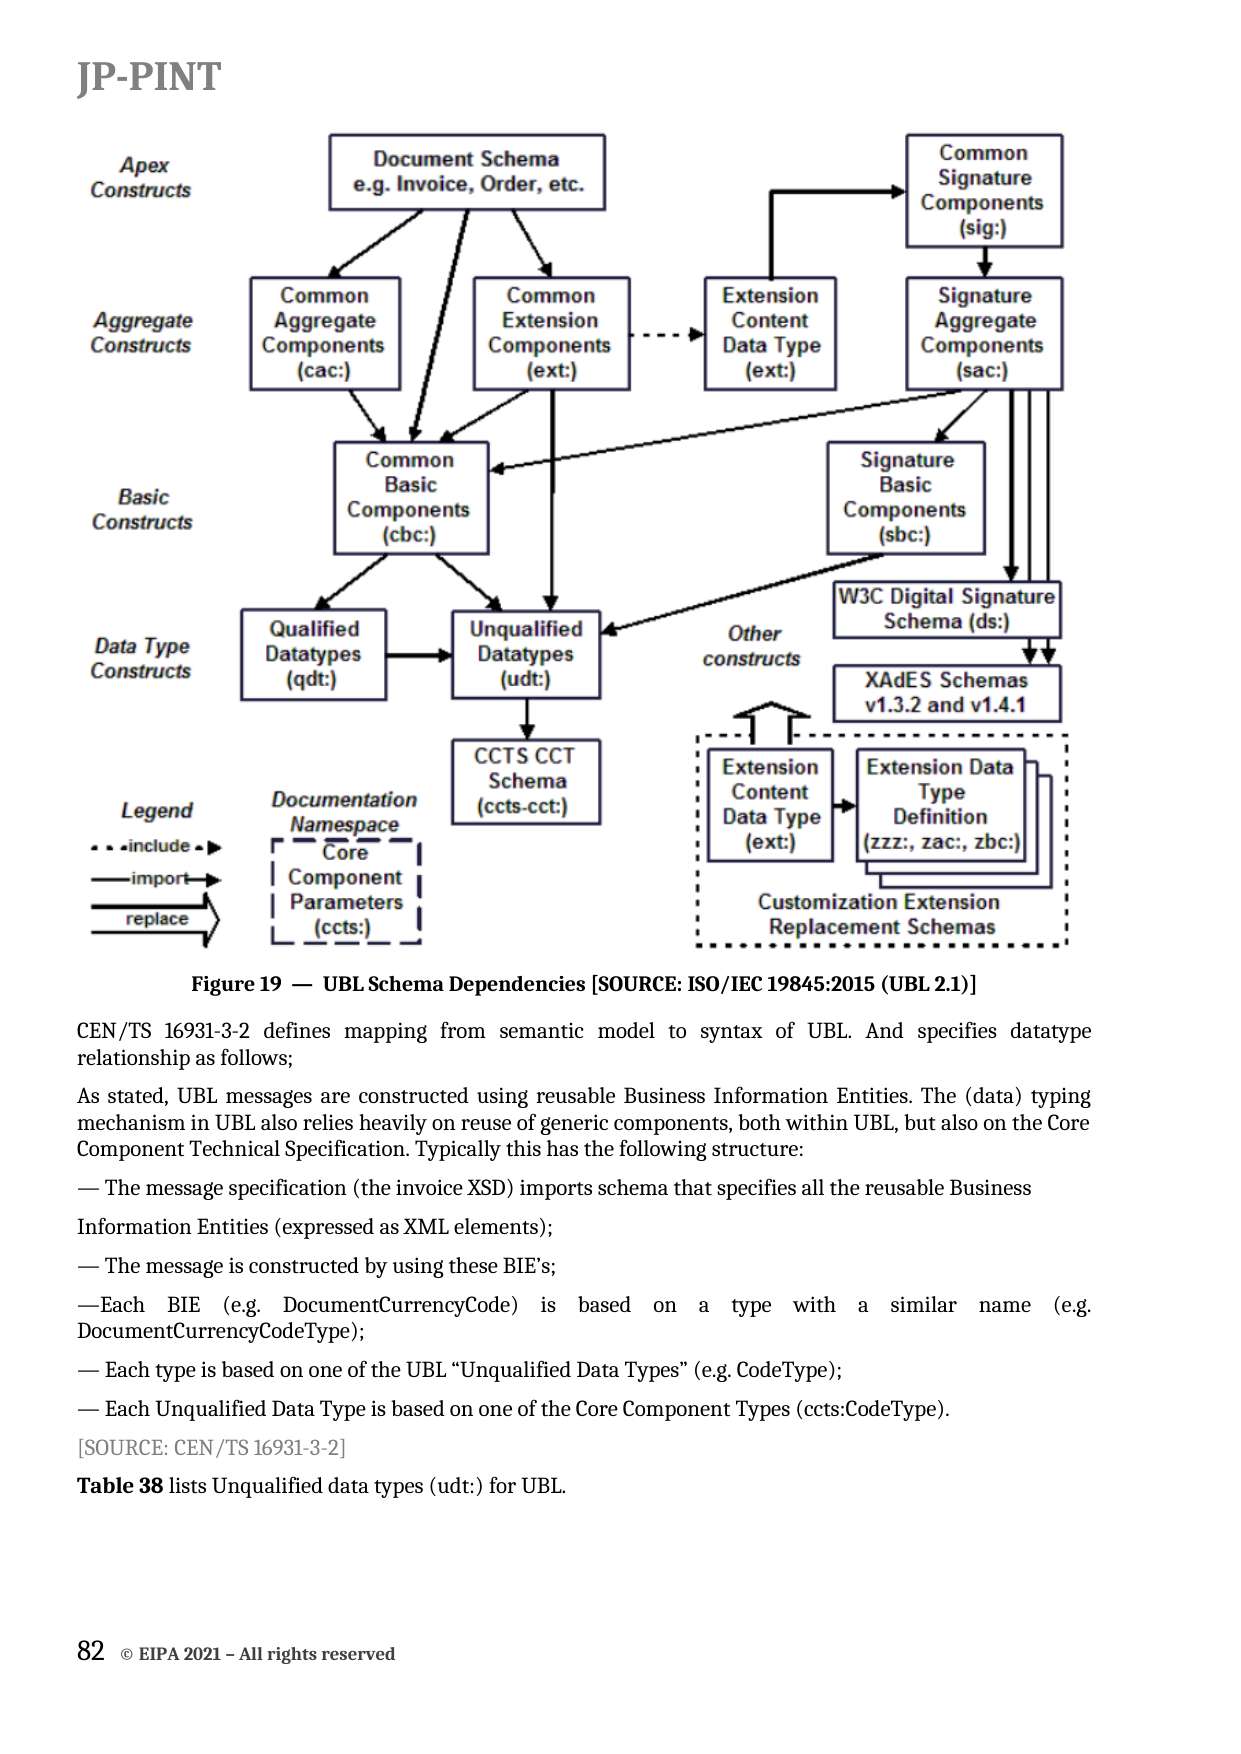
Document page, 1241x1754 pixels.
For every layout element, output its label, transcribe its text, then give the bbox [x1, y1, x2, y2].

text — The message is constructed by using these BIE’s; [77, 1253, 1092, 1279]
text —Each BIE (e.g. DocumentCurrencyCode) is based on a type with a similar name (e.g. DocumentCurrencyCodeType); [77, 1291, 1092, 1344]
text — Each type is based on one of the UBL “Unqualified Data Types” (e.g. CodeType); [77, 1357, 1092, 1383]
picture [76, 119, 1085, 960]
text Figure 19 — UBL Schema Dependencies [SOURCE: ISO/IEC 19845:2015 (UBL 2.1)] [77, 972, 1092, 997]
text — Each Unqualified Data Type is based on one of the Core Component Types (ccts:CodeType). [77, 1396, 1092, 1422]
text CEN/TS 16931-3-2 defines mapping from semantic model to syntax of UBL. And specifies datatype relationship as follows; [77, 1018, 1092, 1071]
text — The message specification (the invoice XSD) imports schema that specifies all the reusable Business [77, 1175, 1092, 1201]
text [SOURCE: CEN/TS 16931-3-2] [77, 1434, 1092, 1461]
text Information Entities (expressed as XML elements); [77, 1214, 1092, 1240]
text As stated, UBL messages are constructed using reusable Business Information Entities. The (data) typing mechanism in UBL also relies heavily on reuse of generic components, both within UBL, but also on the Core Component Technical Specification. Typically this has the following structure: [77, 1083, 1092, 1162]
text Table 38 lists Unqualified data types (udt:) for UBL. [77, 1473, 1092, 1499]
